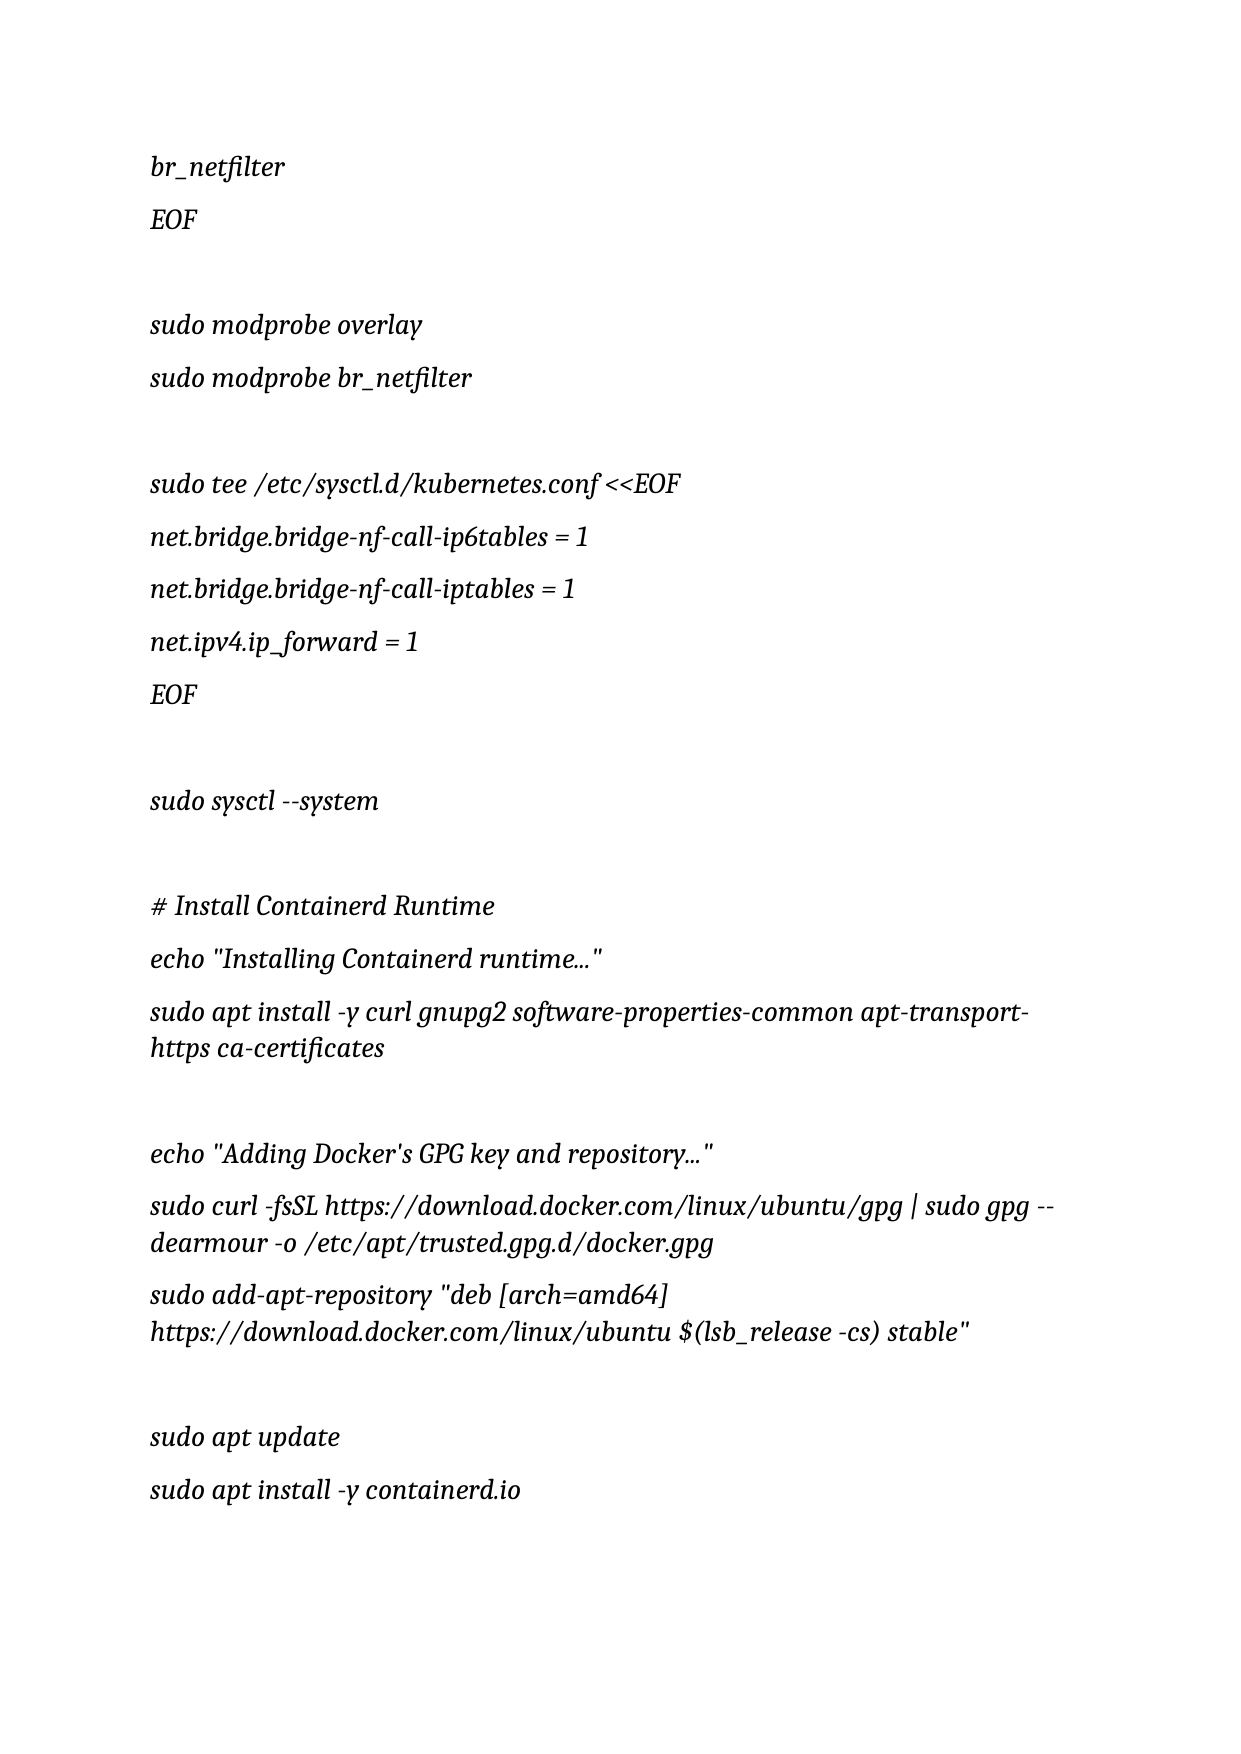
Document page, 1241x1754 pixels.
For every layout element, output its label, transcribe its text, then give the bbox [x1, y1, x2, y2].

text net.ipv4.ip_forward = 1 [150, 625, 1090, 659]
text sudo add-apt-repository "deb [arch=amd64] https://download.docker.com/linux/ubuntu $(lsb_release -cs) stable" [150, 1278, 1090, 1348]
text sudo modprobe br_netfilter [150, 361, 1090, 395]
text br_netfilter [150, 150, 1090, 183]
text # Install Containerd Runtime [150, 889, 1090, 923]
text sudo tee /etc/sysctl.d/kubernetes.conf <<EOF [150, 467, 1090, 500]
text sudo sysctl --system [150, 784, 1090, 817]
text echo "Installing Containerd runtime..." [150, 942, 1090, 976]
text sudo apt update [150, 1420, 1090, 1454]
text sudo apt install -y containerd.io [150, 1473, 1090, 1507]
text net.bridge.bridge-nf-call-iptables = 1 [150, 572, 1090, 606]
text EOF [150, 203, 1090, 236]
text net.bridge.bridge-nf-call-ip6tables = 1 [150, 520, 1090, 553]
text sudo curl -fsSL https://download.docker.com/linux/ubuntu/gpg | sudo gpg --dearmour -o /etc/apt/trusted.gpg.d/docker.gpg [150, 1189, 1090, 1259]
text echo "Adding Docker's GPG key and repository..." [150, 1137, 1090, 1170]
text sudo apt install -y curl gnupg2 software-properties-common apt-transport-https ca-certificates [150, 995, 1090, 1065]
text sudo modprobe overlay [150, 308, 1090, 342]
text EOF [150, 678, 1090, 712]
